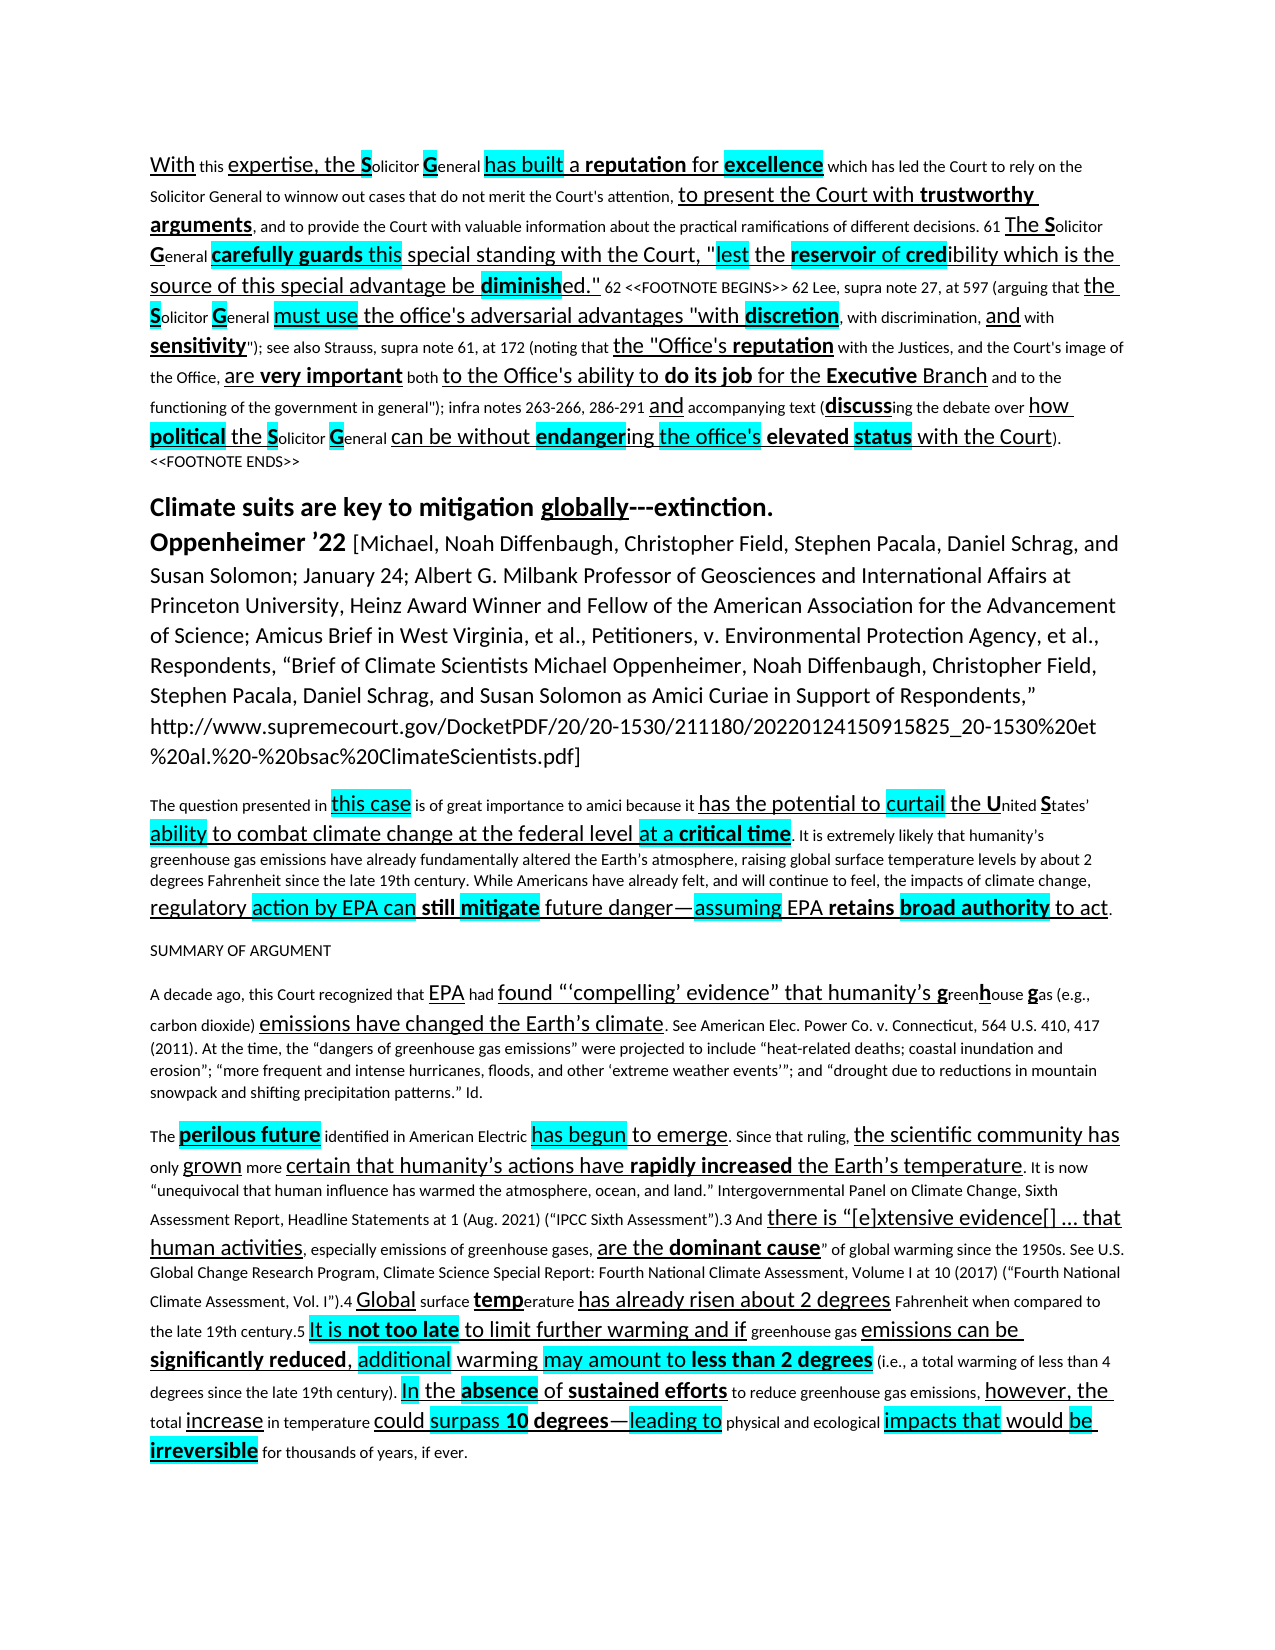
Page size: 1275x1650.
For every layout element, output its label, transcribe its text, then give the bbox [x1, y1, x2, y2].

subtitle Climate suits are key to mitigation globally---extinction. [150, 490, 1125, 523]
text The question presented in this case is of great importance to amici because it has the potential to curtail the United States’ ability to combat climate change at the federal level at a critical time. It is extremely likely that humanity’s greenhouse gas emissions have already fundamentally altered the Earth’s atmosphere, raising global surface temperature levels by about 2 degrees Fahrenheit since the late 19th century. While Americans have already felt, and will continue to feel, the impacts of climate change, regulatory action by EPA can still mitigate future danger—assuming EPA retains broad authority to act. [150, 789, 1125, 921]
text With this expertise, the Solicitor General has built a reputation for excellence which has led the Court to rely on the Solicitor General to winnow out cases that do not merit the Court's attention, to present the Court with trustworthy arguments, and to provide the Court with valuable information about the practical ramifications of different decisions. 61 The Solicitor General carefully guards this special standing with the Court, "lest the reservoir of credibility which is the source of this special advantage be diminished." 62 <<FOOTNOTE BEGINS>> 62 Lee, supra note 27, at 597 (arguing that the Solicitor General must use the office's adversarial advantages "with discretion, with discrimination, and with sensitivity"); see also Strauss, supra note 61, at 172 (noting that the "Office's reputation with the Justices, and the Court's image of the Office, are very important both to the Office's ability to do its job for the Executive Branch and to the functioning of the government in general"); infra notes 263-266, 286-291 and accompanying text (discussing the debate over how political the Solicitor General can be without endangering the office's elevated status with the Court). <<FOOTNOTE ENDS>> [150, 150, 1125, 472]
text The perilous future identified in American Electric has begun to emerge. Since that ruling, the scientific community has only grown more certain that humanity’s actions have rapidly increased the Earth’s temperature. It is now “unequivocal that human influence has warmed the atmosphere, ocean, and land.” Intergovernmental Panel on Climate Change, Sixth Assessment Report, Headline Statements at 1 (Aug. 2021) (“IPCC Sixth Assessment”).3 And there is “[e]xtensive evidence[] … that human activities, especially emissions of greenhouse gases, are the dominant cause” of global warming since the 1950s. See U.S. Global Change Research Program, Climate Science Special Report: Fourth National Climate Assessment, Volume I at 10 (2017) (“Fourth National Climate Assessment, Vol. I”).4 Global surface temperature has already risen about 2 degrees Fahrenheit when compared to the late 19th century.5 It is not too late to limit further warming and if greenhouse gas emissions can be significantly reduced, additional warming may amount to less than 2 degrees (i.e., a total warming of less than 4 degrees since the late 19th century). In the absence of sustained efforts to reduce greenhouse gas emissions, however, the total increase in temperature could surpass 10 degrees—leading to physical and ecological impacts that would be irreversible for thousands of years, if ever. [150, 1121, 1125, 1464]
text Oppenheimer ’22 [Michael, Noah Diffenbaugh, Christopher Field, Stephen Pacala, Daniel Schrag, and Susan Solomon; January 24; Albert G. Milbank Professor of Geosciences and International Affairs at Princeton University, Heinz Award Winner and Fellow of the American Association for the Advancement of Science; Amicus Brief in West Virginia, et al., Petitioners, v. Environmental Protection Agency, et al., Respondents, “Brief of Climate Scientists Michael Oppenheimer, Noah Diffenbaugh, Christopher Field, Stephen Pacala, Daniel Schrag, and Susan Solomon as Amici Curiae in Support of Respondents,” http://www.supremecourt.gov/DocketPDF/20/20-1530/211180/20220124150915825_20-1530%20et%20al.%20-%20bsac%20ClimateScientists.pdf] [150, 526, 1125, 770]
text SUMMARY OF ARGUMENT [150, 940, 1125, 960]
text A decade ago, this Court recognized that EPA had found “‘compelling’ evidence” that humanity’s greenhouse gas (e.g., carbon dioxide) emissions have changed the Earth’s climate. See American Elec. Power Co. v. Connecticut, 564 U.S. 410, 417 (2011). At the time, the “dangers of greenhouse gas emissions” were projected to include “heat-related deaths; coastal inundation and erosion”; “more frequent and intense hurricanes, floods, and other ‘extreme weather events’”; and “drought due to reductions in mountain snowpack and shifting precipitation patterns.” Id. [150, 978, 1125, 1102]
